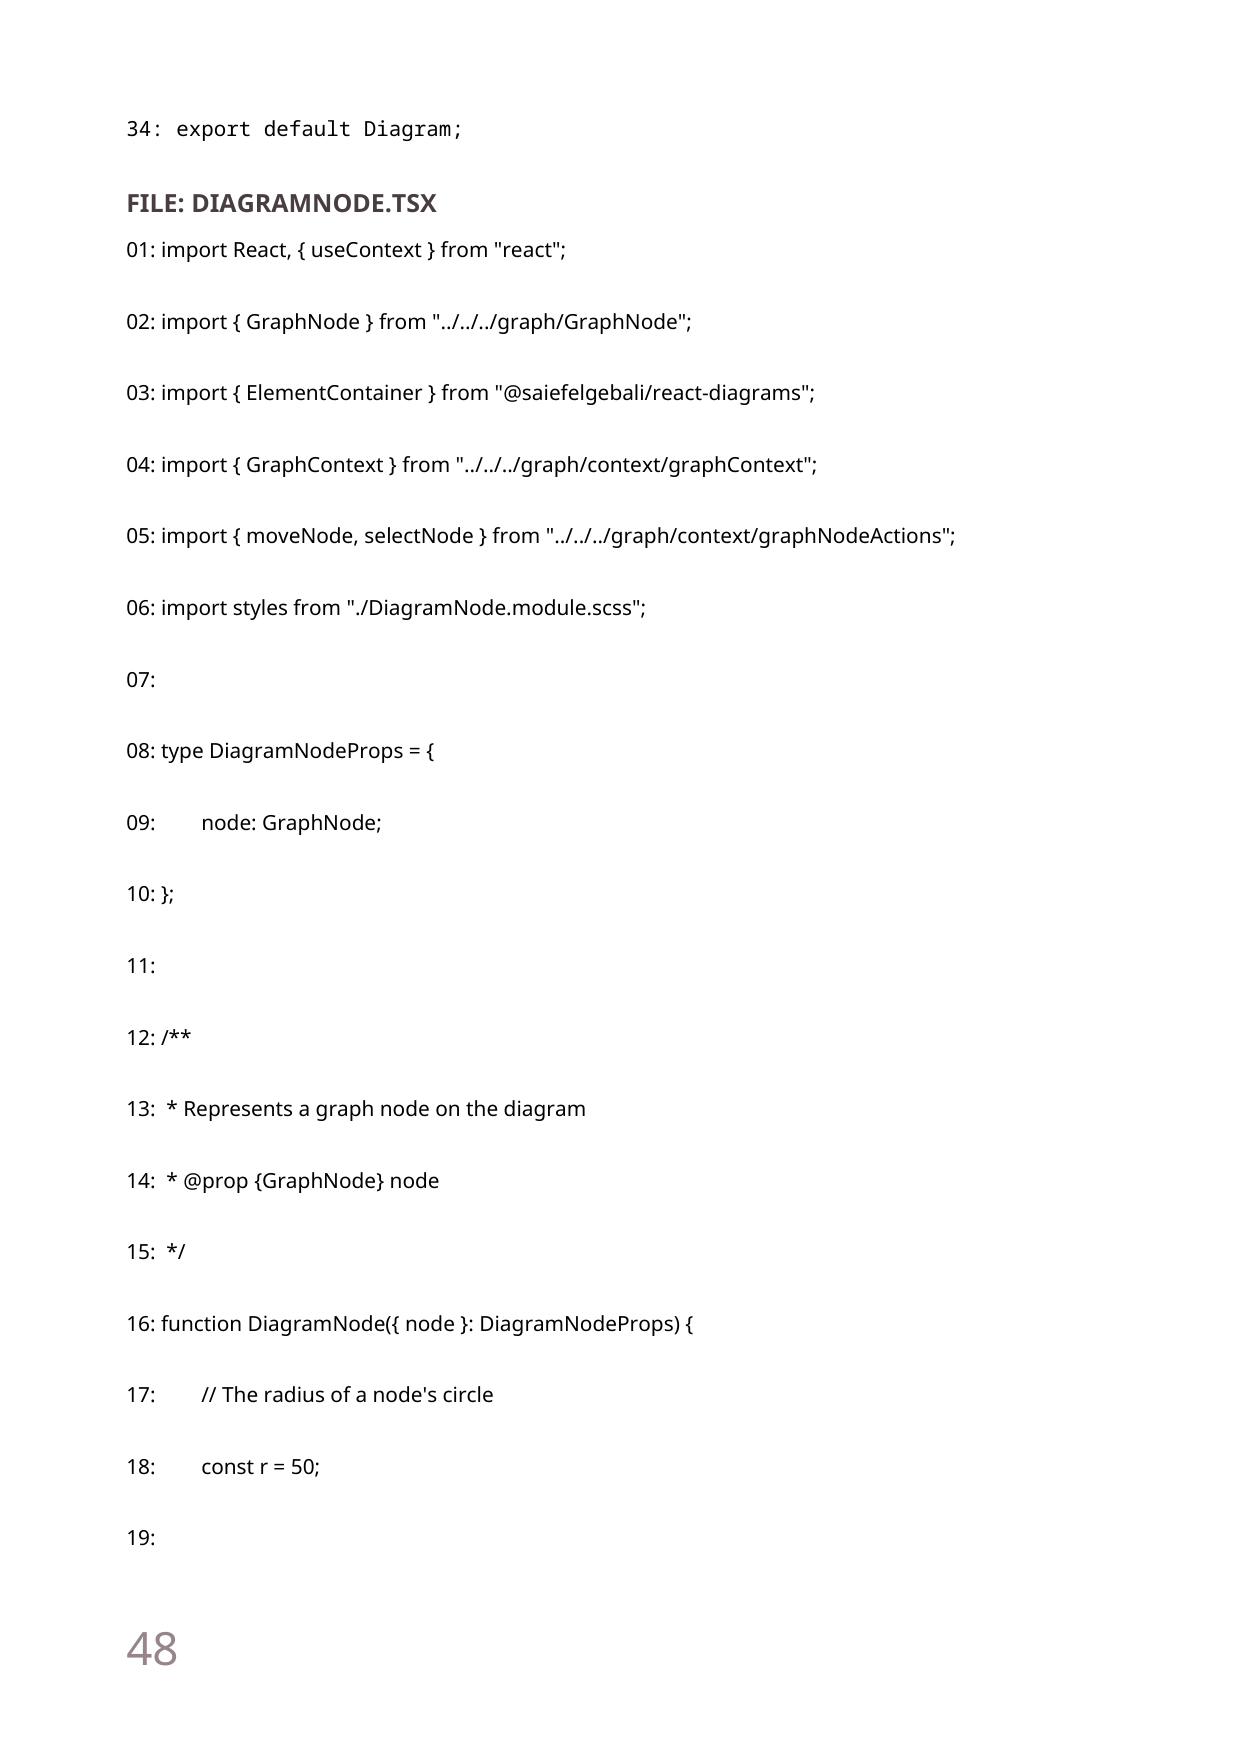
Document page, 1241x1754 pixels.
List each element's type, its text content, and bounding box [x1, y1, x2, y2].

text 17: // The radius of a node's circle [126, 1380, 985, 1409]
text 04: import { GraphContext } from "../../../graph/context/graphContext"; [126, 450, 985, 478]
text 12: /** [126, 1023, 985, 1051]
text 18: const r = 50; [126, 1452, 985, 1480]
text 01: import React, { useContext } from "react"; [126, 235, 985, 264]
text 16: function DiagramNode({ node }: DiagramNodeProps) { [126, 1309, 985, 1337]
text 09: node: GraphNode; [126, 808, 985, 836]
text 11: [126, 951, 985, 979]
text 10: }; [126, 879, 985, 908]
text 14: * @prop {GraphNode} node [126, 1166, 985, 1194]
text 34: export default Diagram; [126, 114, 985, 142]
text 13: * Represents a graph node on the diagram [126, 1094, 985, 1123]
text 05: import { moveNode, selectNode } from "../../../graph/context/graphNodeActions"; [126, 522, 985, 550]
text 03: import { ElementContainer } from "@saiefelgebali/react-diagrams"; [126, 378, 985, 407]
text 08: type DiagramNodeProps = { [126, 736, 985, 765]
text 02: import { GraphNode } from "../../../graph/GraphNode"; [126, 307, 985, 335]
text 07: [126, 665, 985, 693]
text 19: [126, 1523, 985, 1552]
subtitle File: DiagramNode.tsx [126, 186, 985, 219]
text 15: */ [126, 1237, 985, 1266]
text 06: import styles from "./DiagramNode.module.scss"; [126, 593, 985, 622]
